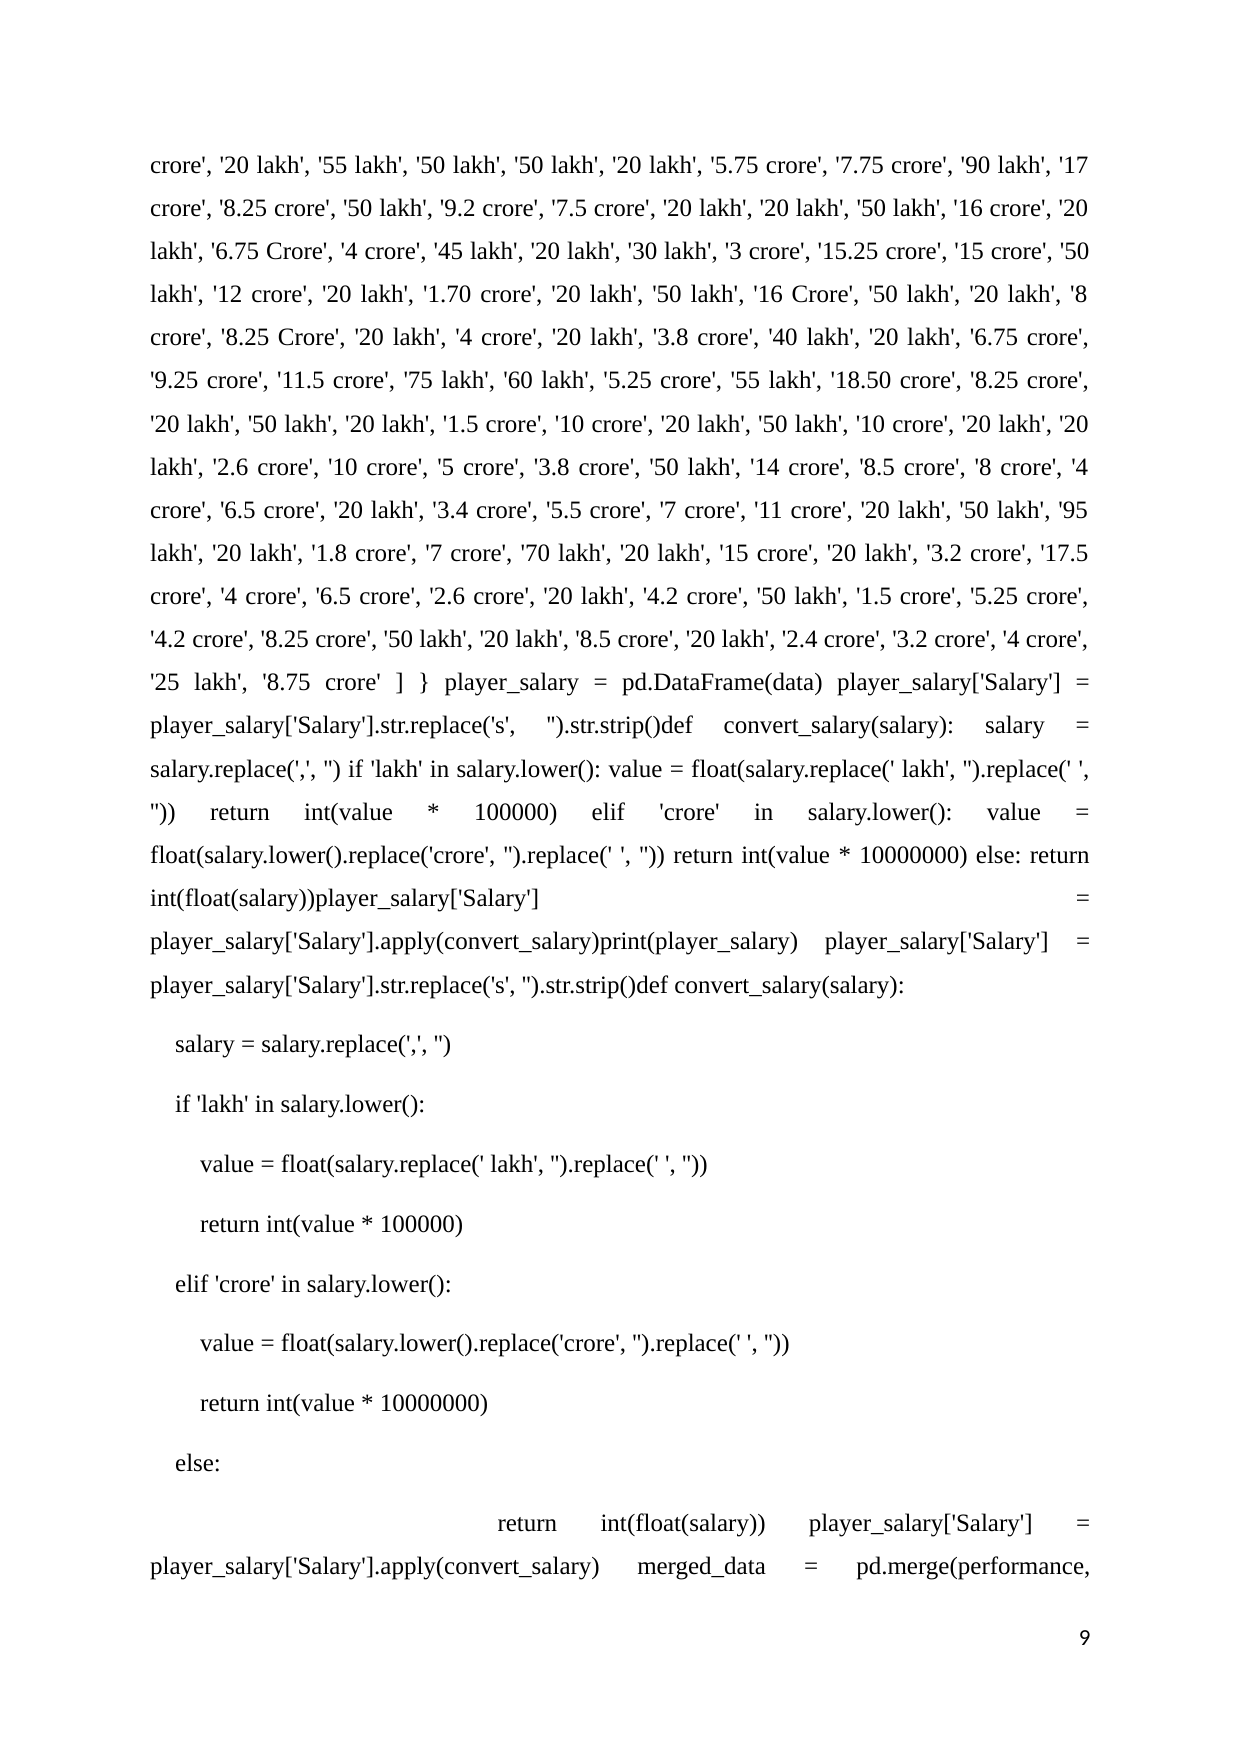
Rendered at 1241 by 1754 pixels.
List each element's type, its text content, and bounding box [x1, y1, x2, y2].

text else: [150, 1448, 1090, 1477]
text return int(value * 100000) [150, 1209, 1090, 1238]
text value = float(salary.lower().replace('crore', '').replace(' ', '')) [150, 1328, 1090, 1357]
text value = float(salary.replace(' lakh', '').replace(' ', '')) [150, 1149, 1090, 1178]
text elif 'crore' in salary.lower(): [150, 1269, 1090, 1297]
text salary = salary.replace(',', '') [150, 1029, 1090, 1058]
text if 'lakh' in salary.lower(): [150, 1089, 1090, 1118]
text return int(value * 10000000) [150, 1388, 1090, 1417]
